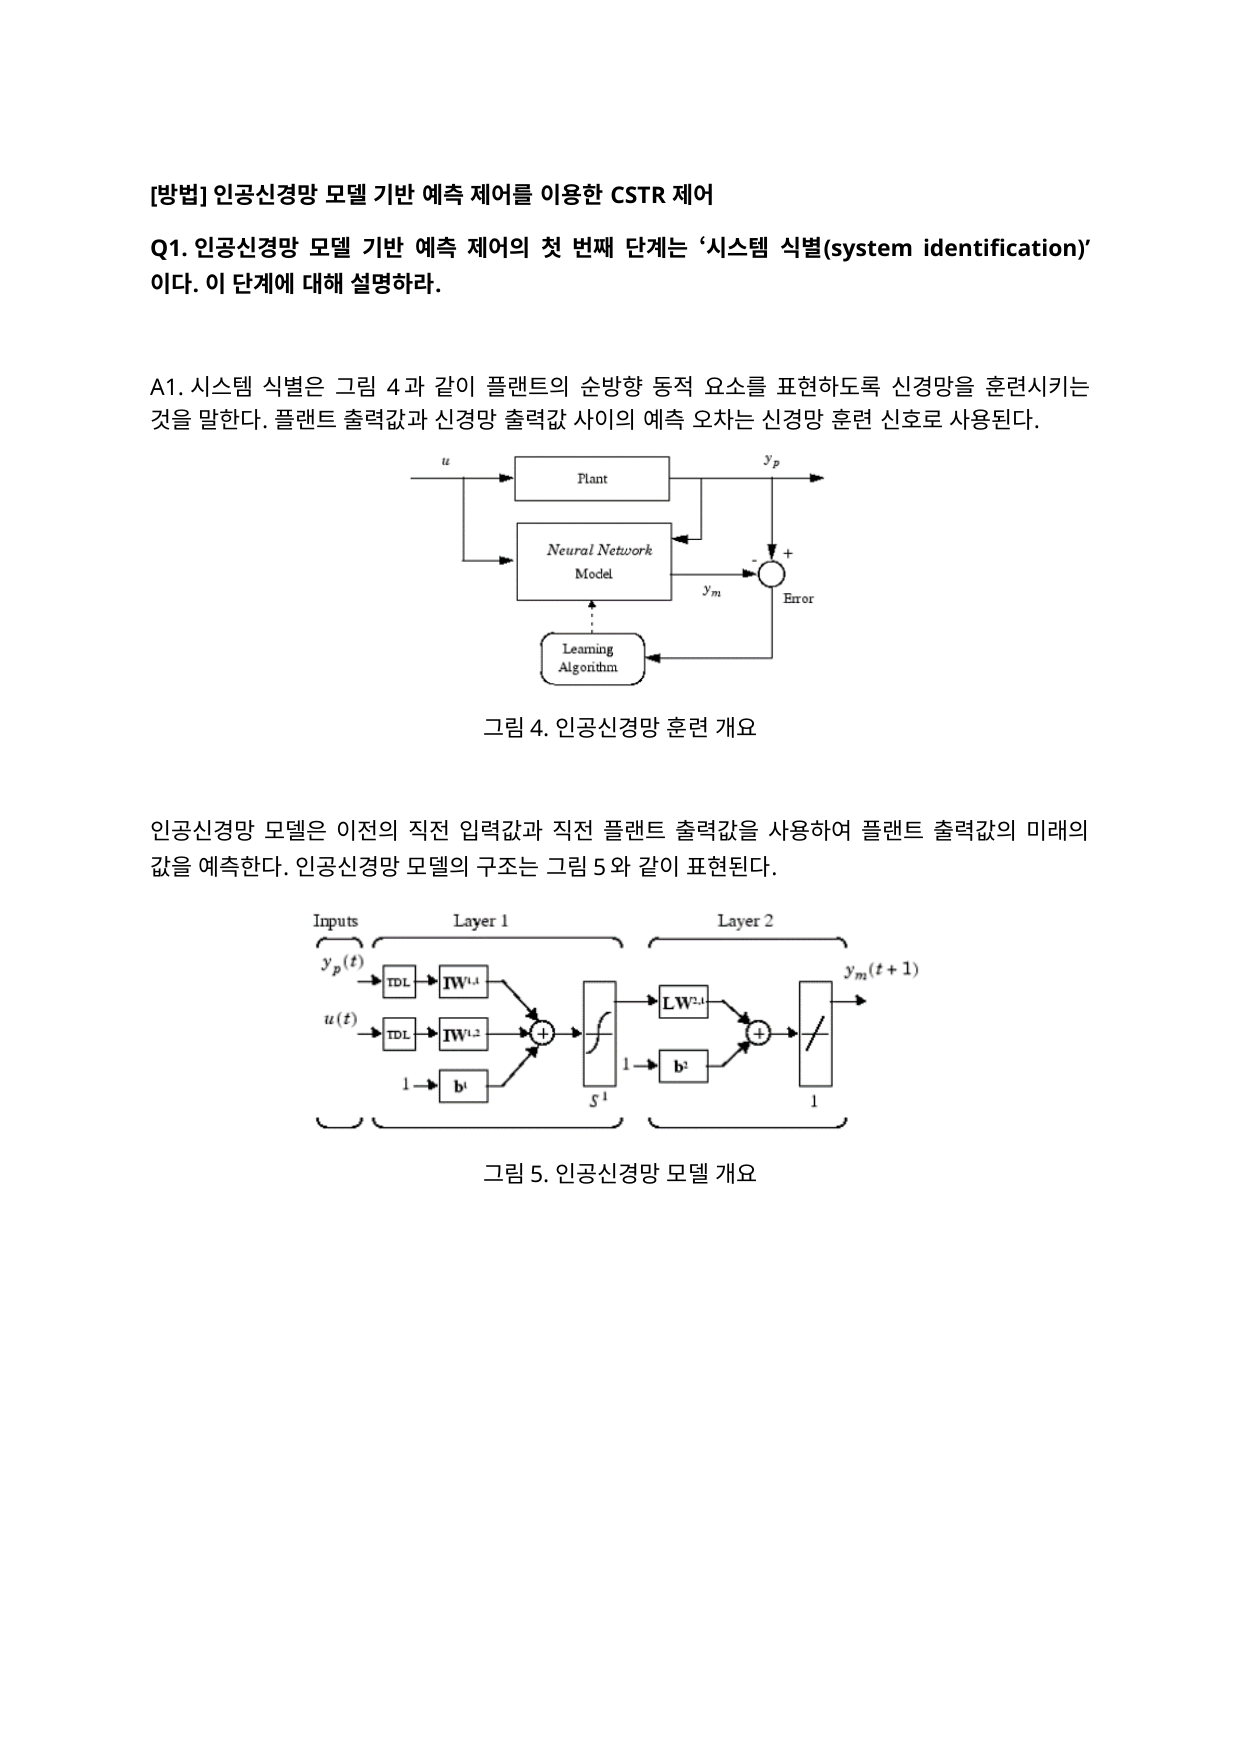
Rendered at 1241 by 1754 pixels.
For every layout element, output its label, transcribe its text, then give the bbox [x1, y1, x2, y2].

picture [401, 452, 839, 692]
subtitle [방법] 인공신경망 모델 기반 예측 제어를 이용한 CSTR 제어 [150, 177, 1090, 211]
subtitle 인공신경망 모델 기반 예측 제어의 첫 번째 단계는 ‘시스템 식별(system identification)’이다. 이 단계에 대해 설명하라. [150, 230, 1090, 299]
text 그림5. 인공신경망 모델 개요 [150, 1156, 1090, 1189]
picture [303, 901, 938, 1138]
text 인공신경망 모델은 이전의 직전 입력값과 직전 플랜트 출력값을 사용하여 플랜트 출력값의 미래의 값을 예측한다. 인공신경망 모델의 구조는 그림5와 같이 표현된다. [150, 813, 1090, 882]
list 시스템 식별은 그림 4과 같이 플랜트의 순방향 동적 요소를 표현하도록 신경망을 훈련시키는 것을 말한다. 플랜트 출력값과 신경망 출력값 사이의 예측 오차는 신경망 훈련 신호로 사용된다. [150, 369, 1090, 435]
text 그림4. 인공신경망 훈련 개요 [150, 710, 1090, 743]
